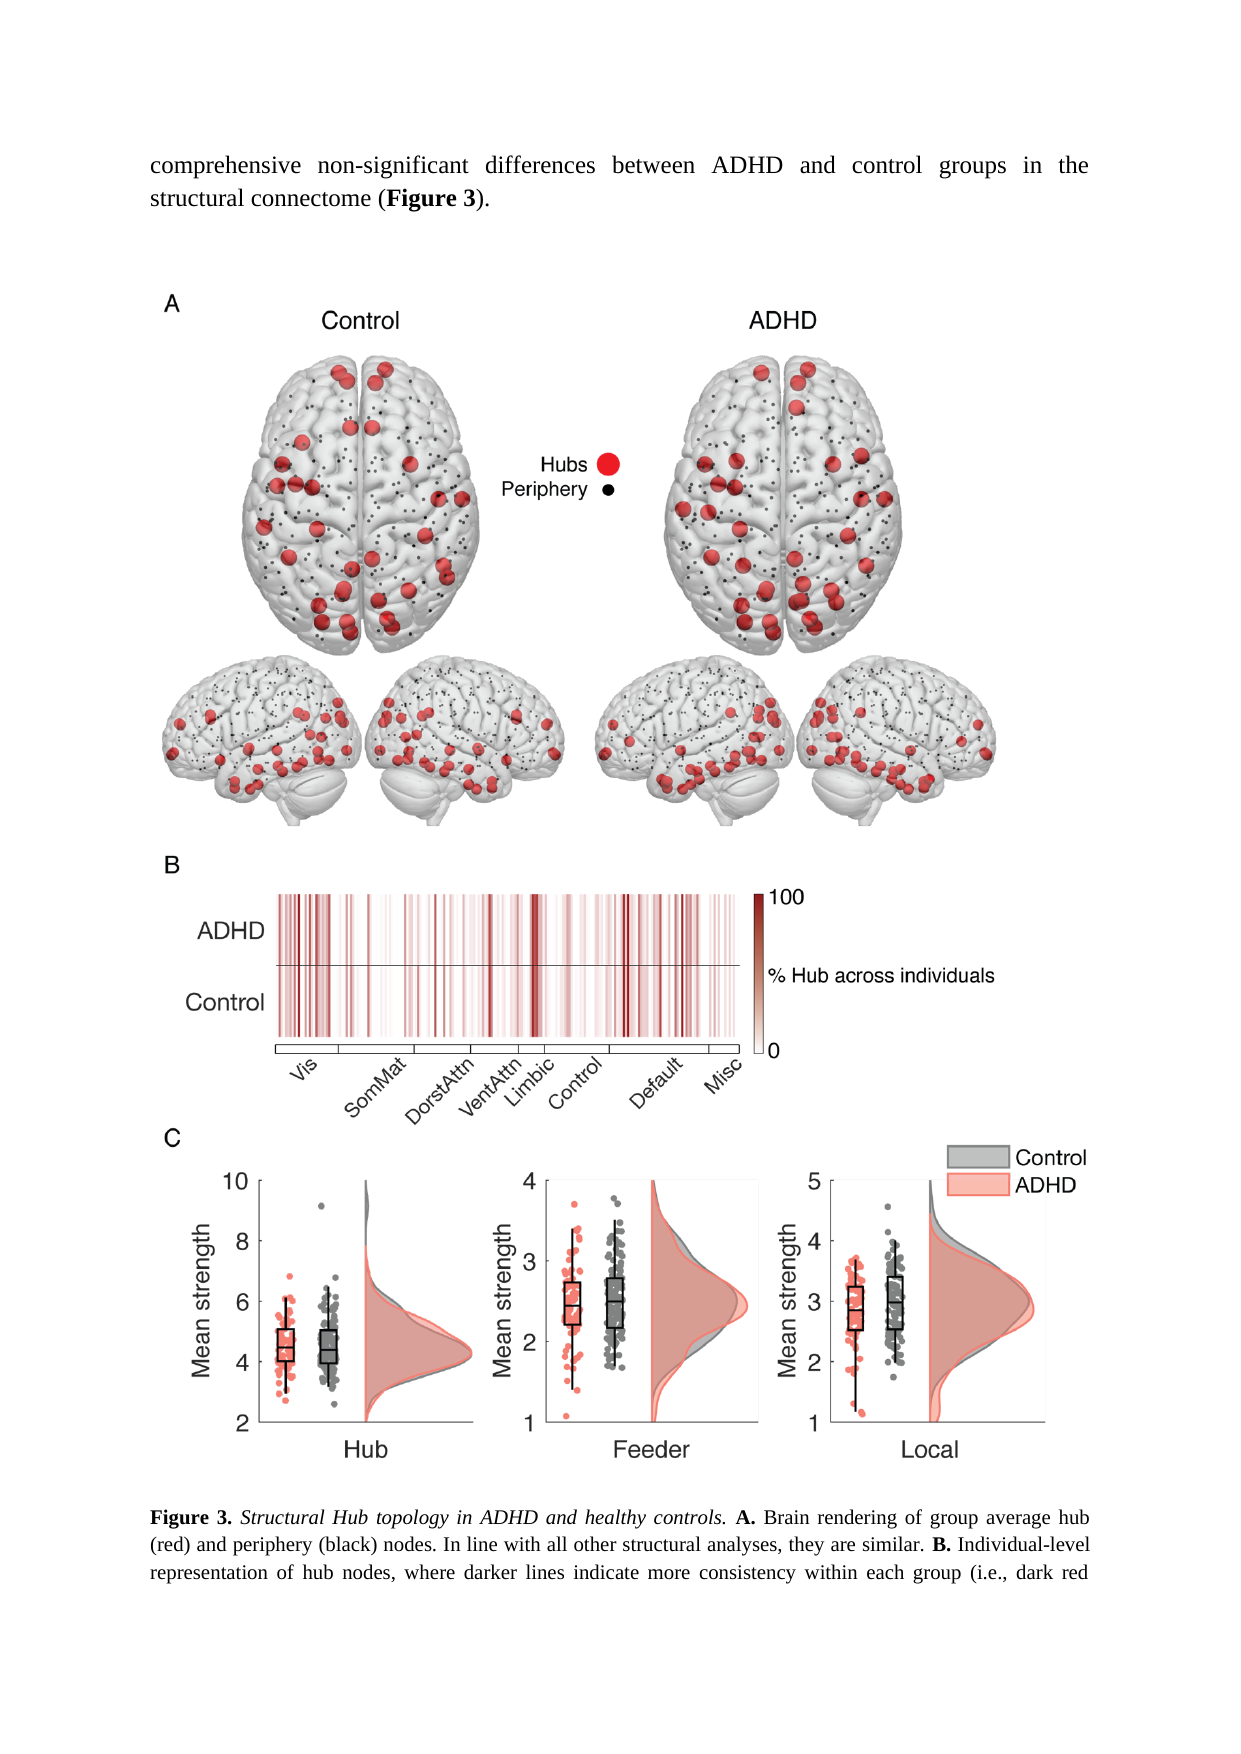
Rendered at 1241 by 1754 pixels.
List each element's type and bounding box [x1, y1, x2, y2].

text [150, 150, 1090, 212]
text [150, 1505, 1090, 1584]
picture [150, 282, 1092, 1468]
